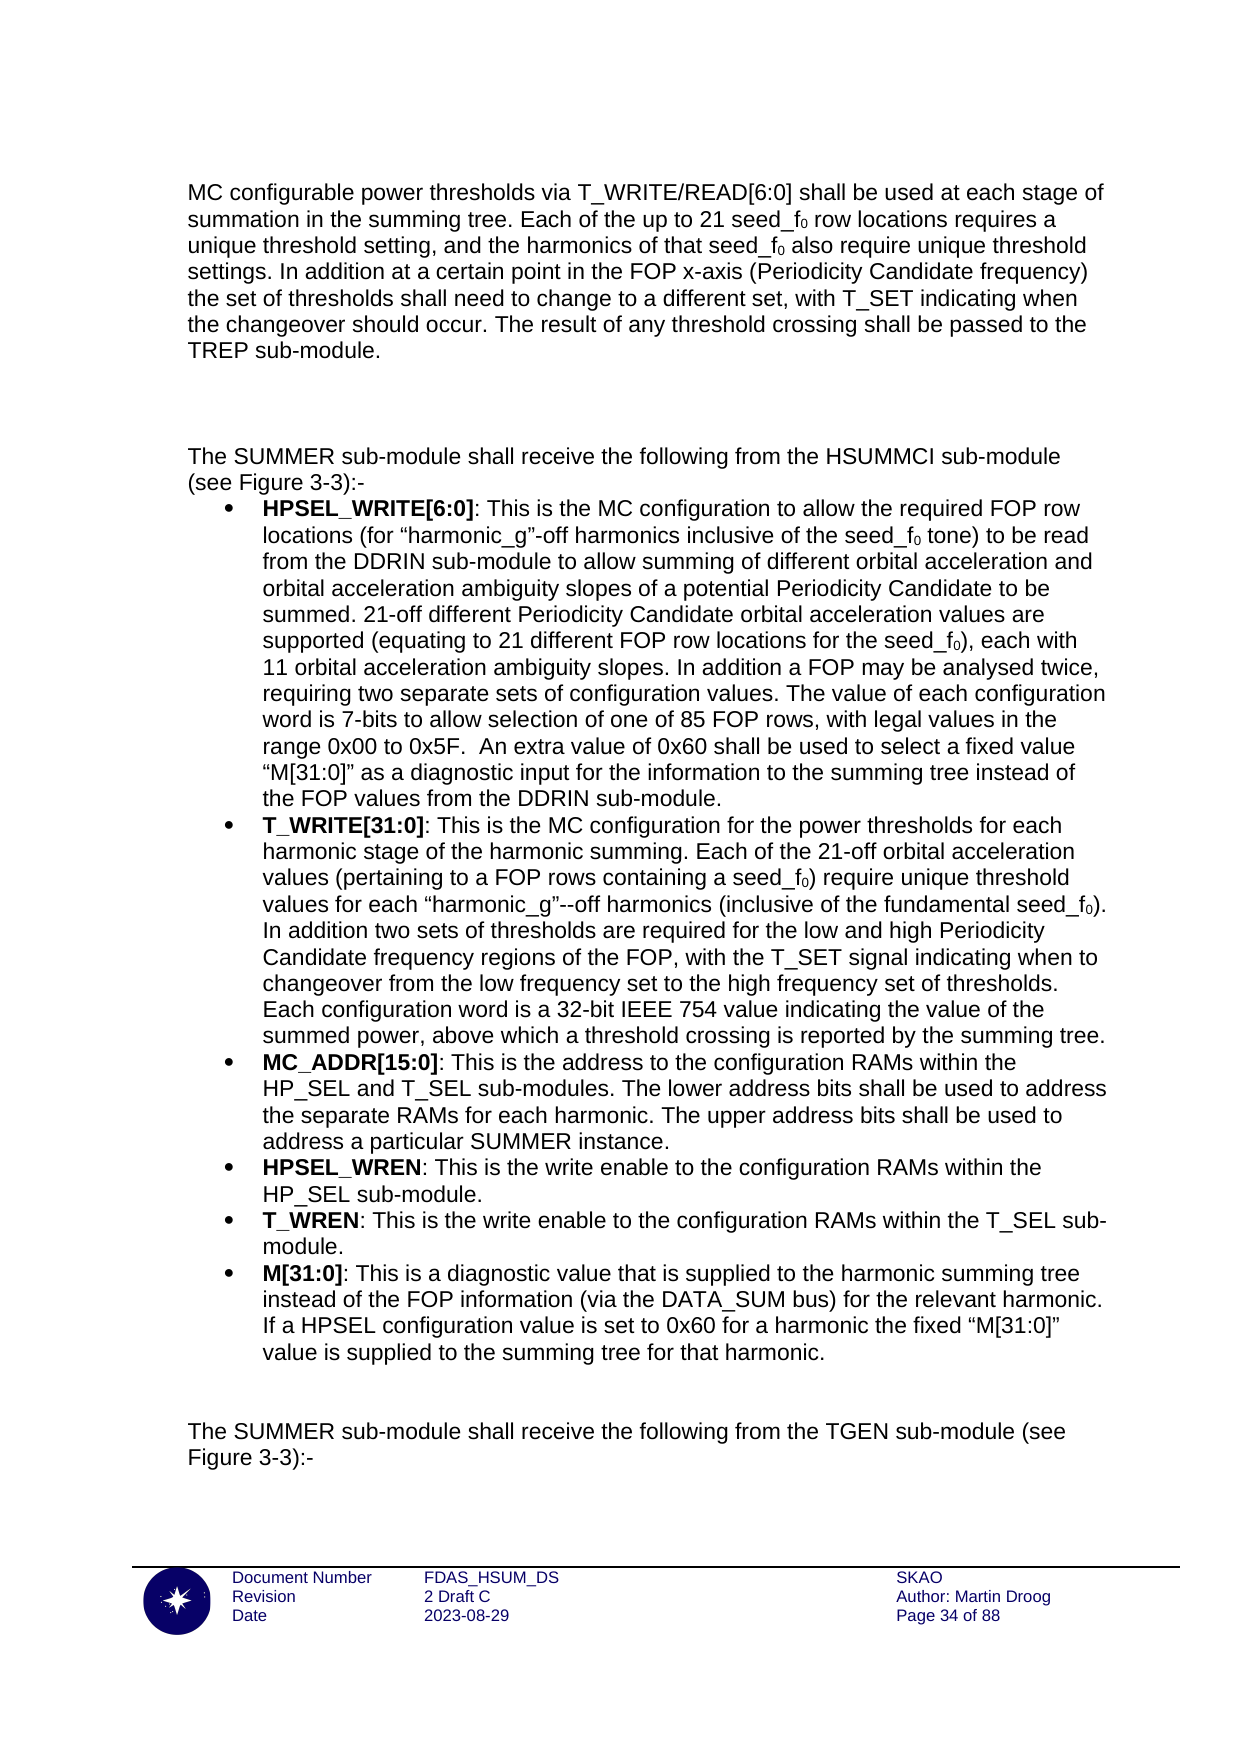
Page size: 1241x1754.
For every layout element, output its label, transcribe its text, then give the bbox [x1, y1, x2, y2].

list T_WREN: This is the write enable to the configuration RAMs within the T_SEL sub-module. [225, 1207, 1107, 1260]
list HPSEL_WRITE[6:0]: This is the MC configuration to allow the required FOP row locations (for “harmonic_g”-off harmonics inclusive of the seed_f0 tone) to be read from the DDRIN sub-module to allow summing of different orbital acceleration and orbital acceleration ambiguity slopes of a potential Periodicity Candidate to be summed. 21-off different Periodicity Candidate orbital acceleration values are supported (equating to 21 different FOP row locations for the seed_f0), each with 11 orbital acceleration ambiguity slopes. In addition a FOP may be analysed twice, requiring two separate sets of configuration values. The value of each configuration word is 7-bits to allow selection of one of 85 FOP rows, with legal values in the range 0x00 to 0x5F. An extra value of 0x60 shall be used to select a fixed value “M[31:0]” as a diagnostic input for the information to the summing tree instead of the FOP values from the DDRIN sub-module. [225, 495, 1107, 812]
list M[31:0]: This is a diagnostic value that is supplied to the harmonic summing tree instead of the FOP information (via the DATA_SUM bus) for the relevant harmonic. If a HPSEL configuration value is set to 0x60 for a harmonic the fixed “M[31:0]” value is supplied to the summing tree for that harmonic. [225, 1260, 1107, 1365]
text The SUMMER sub-module shall receive the following from the TGEN sub-module (see Figure 3-1):- [187, 1418, 1107, 1471]
text MC configurable power thresholds via T_WRITE/READ[6:0] shall be used at each stage of summation in the summing tree. Each of the up to 21 seed_f0 row locations requires a unique threshold setting, and the harmonics of that seed_f0 also require unique threshold settings. In addition at a certain point in the FOP x-axis (Periodicity Candidate frequency) the set of thresholds shall need to change to a different set, with T_SET indicating when the changeover should occur. The result of any threshold crossing shall be passed to the TREP sub-module. [187, 179, 1107, 364]
list T_WRITE[31:0]: This is the MC configuration for the power thresholds for each harmonic stage of the harmonic summing. Each of the 21-off orbital acceleration values (pertaining to a FOP rows containing a seed_f0) require unique threshold values for each “harmonic_g”--off harmonics (inclusive of the fundamental seed_f0). In addition two sets of thresholds are required for the low and high Periodicity Candidate frequency regions of the FOP, with the T_SET signal indicating when to changeover from the low frequency set to the high frequency set of thresholds. Each configuration word is a 32-bit IEEE 754 value indicating the value of the summed power, above which a threshold crossing is reported by the summing tree. [225, 812, 1107, 1049]
picture [143, 1567, 211, 1635]
list MC_ADDR[15:0]: This is the address to the configuration RAMs within the HP_SEL and T_SEL sub-modules. The lower address bits shall be used to address the separate RAMs for each harmonic. The upper address bits shall be used to address a particular SUMMER instance. [225, 1049, 1107, 1154]
text The SUMMER sub-module shall receive the following from the HSUMMCI sub-module (see Figure 3-1):- [187, 443, 1107, 495]
list HPSEL_WREN: This is the write enable to the configuration RAMs within the HP_SEL sub-module. [225, 1154, 1107, 1207]
